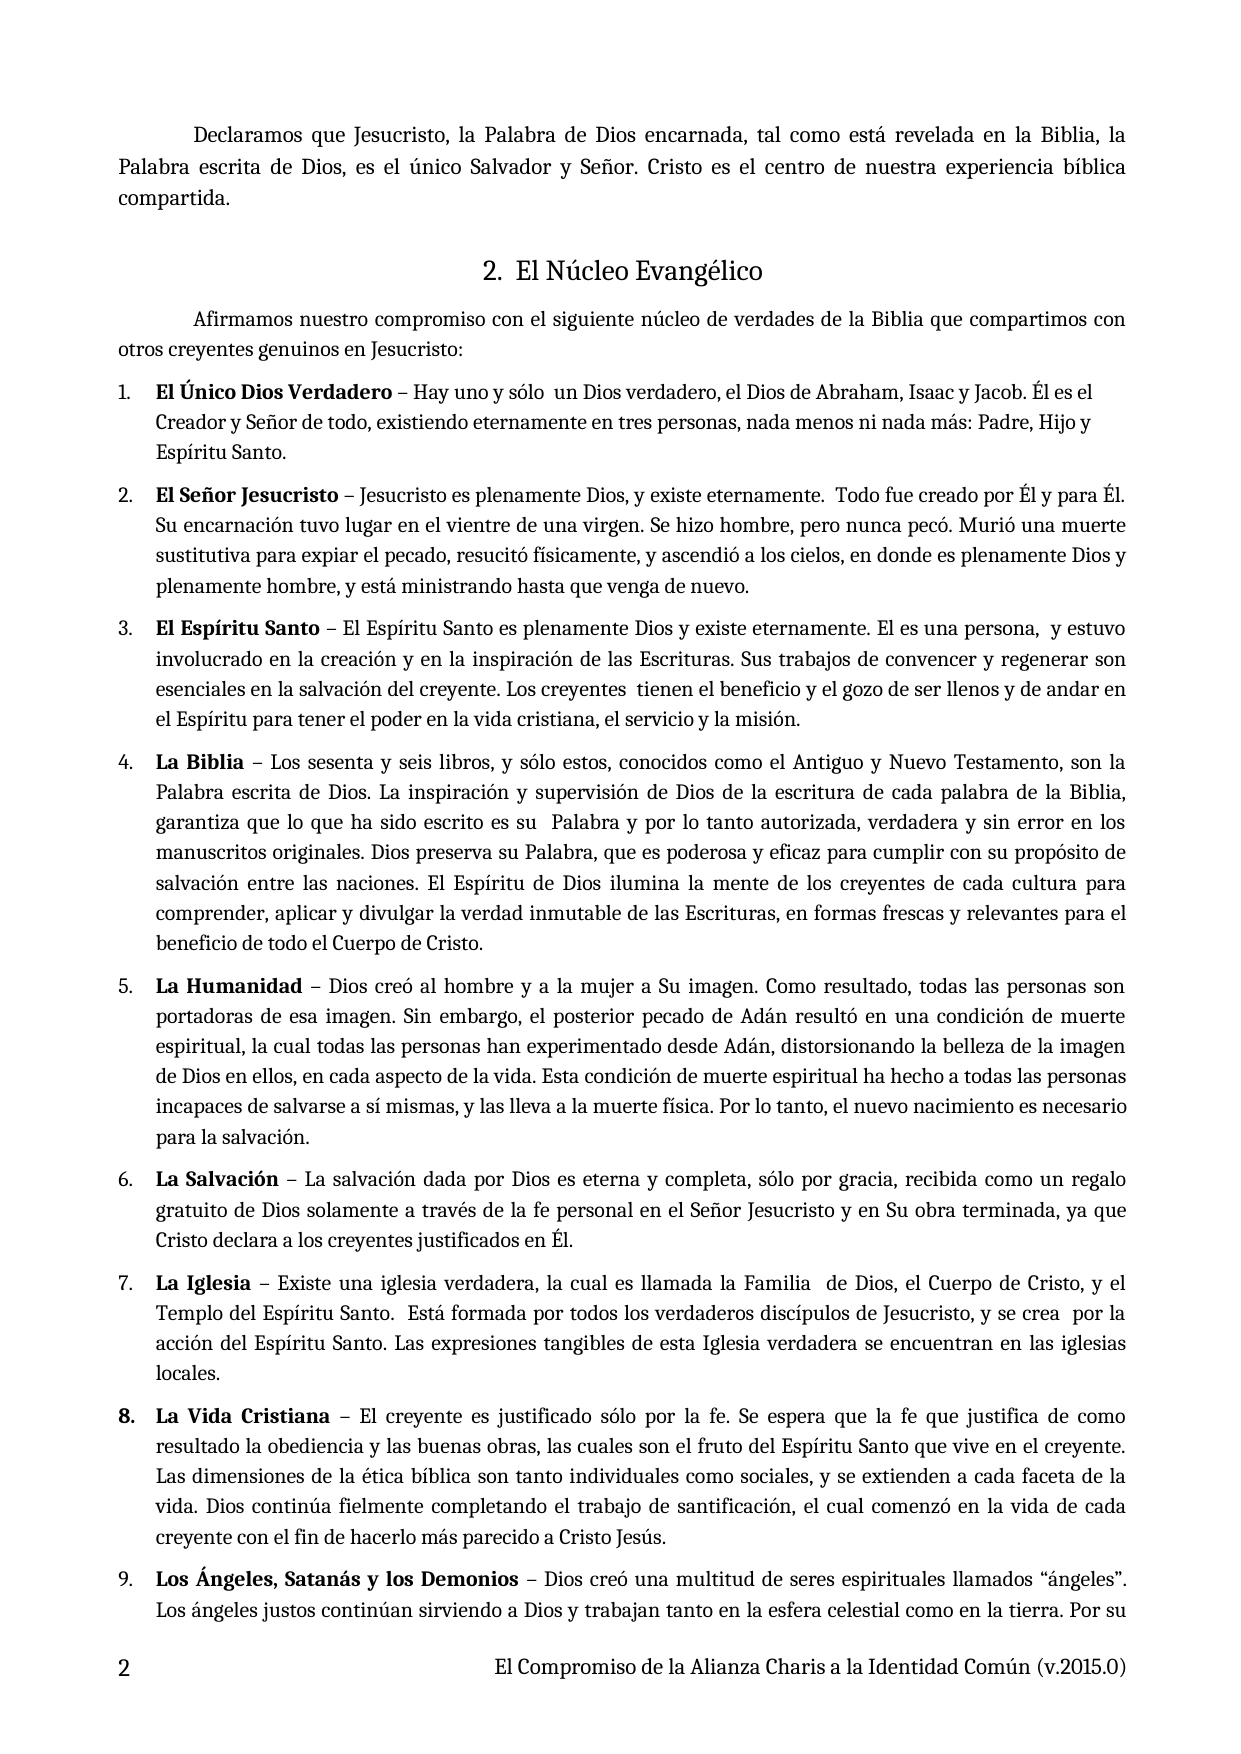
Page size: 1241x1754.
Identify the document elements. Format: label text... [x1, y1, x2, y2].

list La Salvación – La salvación dada por Dios es eterna y completa, sólo por gracia, recibida como un regalo gratuito de Dios solamente a través de la fe personal en el Señor Jesucristo y en Su obra terminada, ya que Cristo declara a los creyentes justificados en Él. [118, 1167, 1128, 1253]
list El Señor Jesucristo – Jesucristo es plenamente Dios, y existe eternamente. Todo fue creado por Él y para Él. Su encarnación tuvo lugar en el vientre de una virgen. Se hizo hombre, pero nunca pecó. Murió una muerte sustitutiva para expiar el pecado, resucitó físicamente, y ascendió a los cielos, en donde es plenamente Dios y plenamente hombre, y está ministrando hasta que venga de nuevo. [118, 483, 1128, 599]
list La Vida Cristiana – El creyente es justificado sólo por la fe. Se espera que la fe que justifica de como resultado la obediencia y las buenas obras, las cuales son el fruto del Espíritu Santo que vive en el creyente. Las dimensiones de la ética bíblica son tanto individuales como sociales, y se extienden a cada faceta de la vida. Dios continúa fielmente completando el trabajo de santificación, el cual comenzó en la vida de cada creyente con el fin de hacerlo más parecido a Cristo Jesús. [118, 1404, 1128, 1550]
text Declaramos que Jesucristo, la Palabra de Dios encarnada, tal como está revelada en la Biblia, la Palabra escrita de Dios, es el único Salvador y Señor. Cristo es el centro de nuestra experiencia bíblica compartida. [118, 122, 1128, 211]
list El Espíritu Santo – El Espíritu Santo es plenamente Dios y existe eternamente. El es una persona, y estuvo involucrado en la creación y en la inspiración de las Escrituras. Sus trabajos de convencer y regenerar son esenciales en la salvación del creyente. Los creyentes tienen el beneficio y el gozo de ser llenos y de andar en el Espíritu para tener el poder en la vida cristiana, el servicio y la misión. [118, 616, 1128, 732]
list La Biblia – Los sesenta y seis libros, y sólo estos, conocidos como el Antiguo y Nuevo Testamento, son la Palabra escrita de Dios. La inspiración y supervisión de Dios de la escritura de cada palabra de la Biblia, garantiza que lo que ha sido escrito es su Palabra y por lo tanto autorizada, verdadera y sin error en los manuscritos originales. Dios preserva su Palabra, que es poderosa y eficaz para cumplir con su propósito de salvación entre las naciones. El Espíritu de Dios ilumina la mente de los creyentes de cada cultura para comprender, aplicar y divulgar la verdad inmutable de las Escrituras, en formas frescas y relevantes para el beneficio de todo el Cuerpo de Cristo. [118, 749, 1128, 956]
list El Único Dios Verdadero – Hay uno y sólo un Dios verdadero, el Dios de Abraham, Isaac y Jacob. Él es el Creador y Señor de todo, existiendo eternamente en tres personas, nada menos ni nada más: Padre, Hijo y Espíritu Santo. [118, 380, 1128, 465]
list La Iglesia – Existe una iglesia verdadera, la cual es llamada la Familia de Dios, el Cuerpo de Cristo, y el Templo del Espíritu Santo. Está formada por todos los verdaderos discípulos de Jesucristo, y se crea por la acción del Espíritu Santo. Las expresiones tangibles de esta Iglesia verdadera se encuentran en las iglesias locales. [118, 1270, 1128, 1386]
list La Humanidad – Dios creó al hombre y a la mujer a Su imagen. Como resultado, todas las personas son portadoras de esa imagen. Sin embargo, el posterior pecado de Adán resultó en una condición de muerte espiritual, la cual todas las personas han experimentado desde Adán, distorsionando la belleza de la imagen de Dios en ellos, en cada aspecto de la vida. Esta condición de muerte espiritual ha hecho a todas las personas incapaces de salvarse a sí mismas, y las lleva a la muerte física. Por lo tanto, el nuevo nacimiento es necesario para la salvación. [118, 973, 1128, 1150]
text 2. El Núcleo Evangélico [118, 254, 1128, 288]
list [118, 1567, 1128, 1623]
text Afirmamos nuestro compromiso con el siguiente núcleo de verdades de la Biblia que compartimos con otros creyentes genuinos en Jesucristo: [118, 307, 1128, 362]
